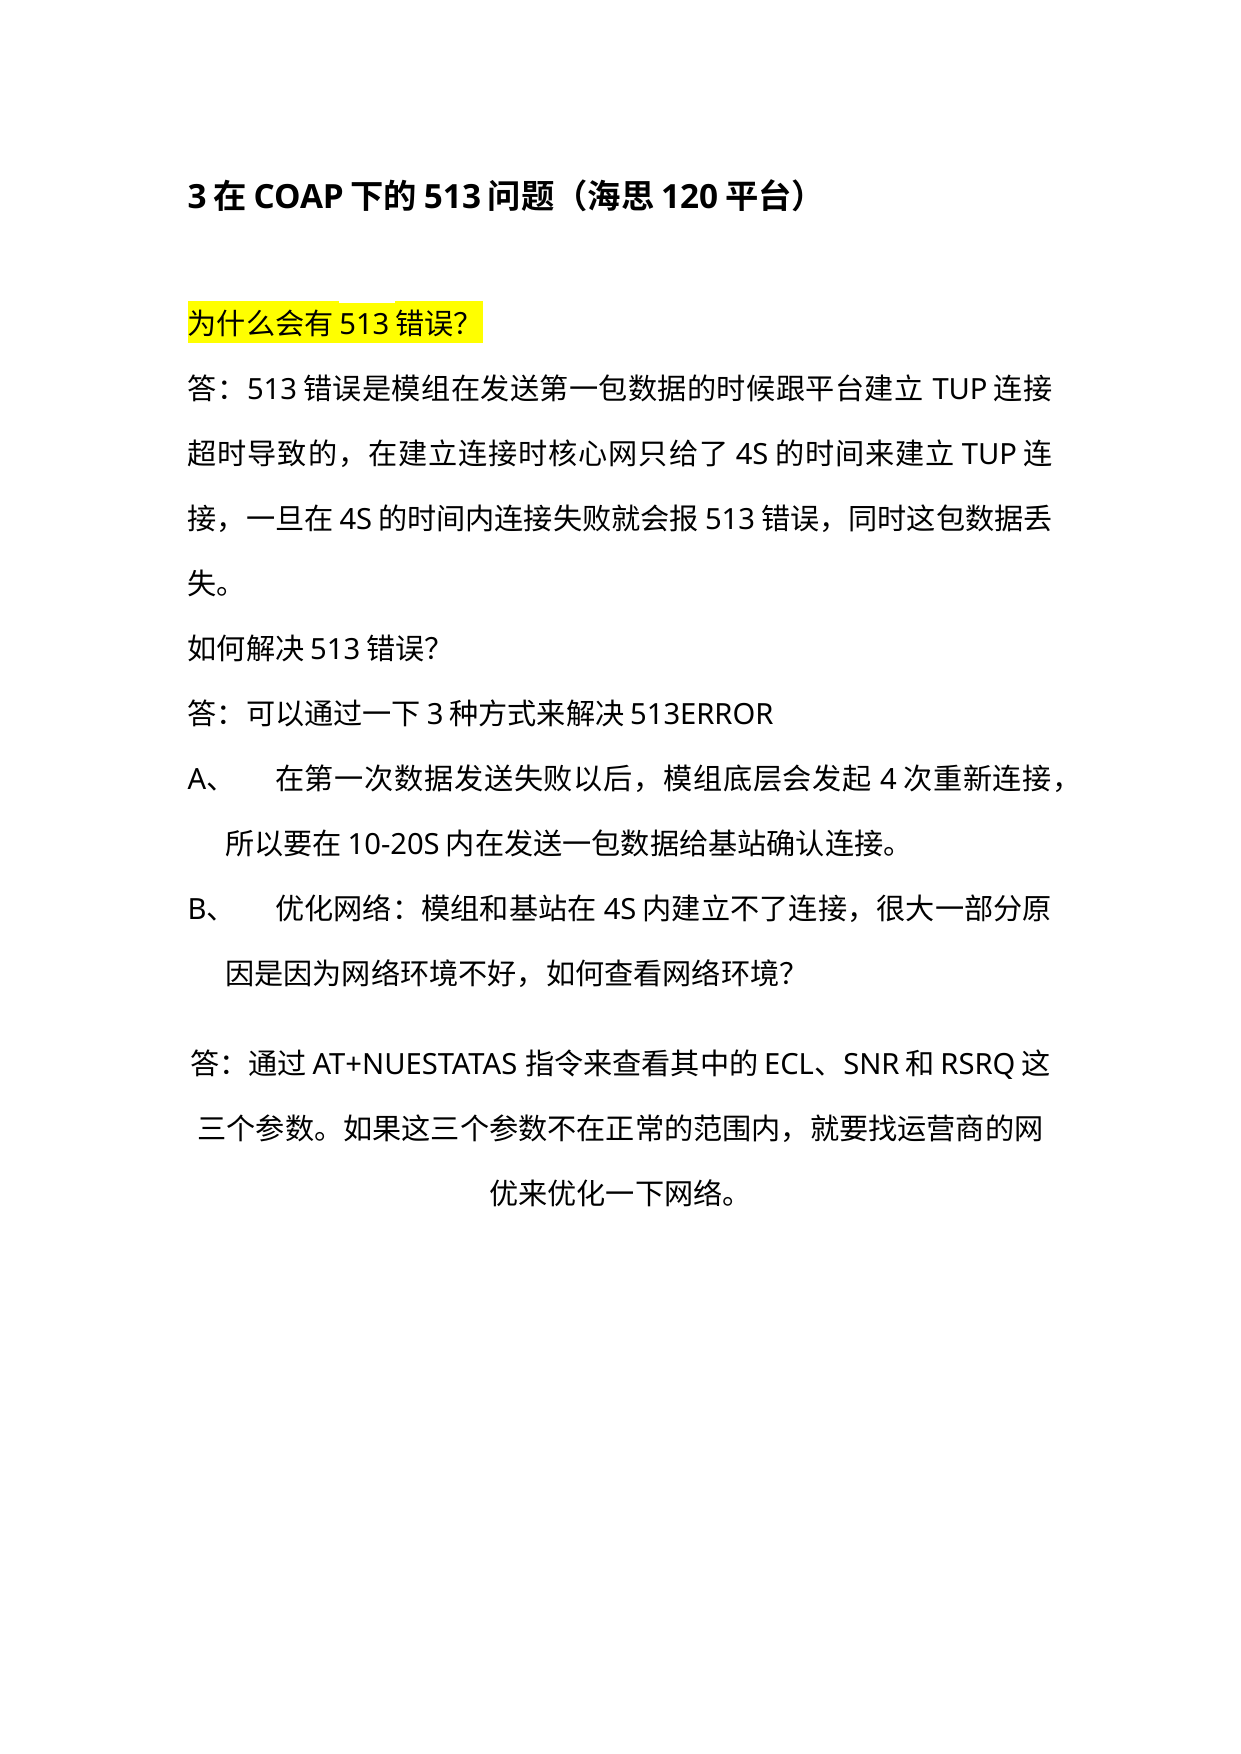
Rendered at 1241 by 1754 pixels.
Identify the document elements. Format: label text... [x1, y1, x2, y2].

text 答：可以通过一下3种方式来解决513ERROR [187, 679, 1053, 744]
subtitle 3在COAP下的513问题（海思120平台） [187, 162, 1053, 227]
title 答：通过AT+NUESTATAS 指令来查看其中的ECL、SNR和RSRQ这三个参数。如果这三个参数不在正常的范围内，就要找运营商的网优来优化一下网络。 [187, 1029, 1053, 1224]
text 为什么会有513错误？ [187, 289, 1053, 354]
text 答：513错误是模组在发送第一包数据的时候跟平台建立TUP连接超时导致的，在建立连接时核心网只给了4S的时间来建立TUP连接，一旦在4S的时间内连接失败就会报513错误，同时这包数据丢失。 [187, 354, 1053, 614]
list 在第一次数据发送失败以后，模组底层会发起4次重新连接，所以要在10-20S内在发送一包数据给基站确认连接。 [187, 744, 1053, 874]
list 优化网络：模组和基站在4S内建立不了连接，很大一部分原因是因为网络环境不好，如何查看网络环境？ [187, 874, 1053, 1004]
text 如何解决513错误？ [187, 614, 1053, 679]
